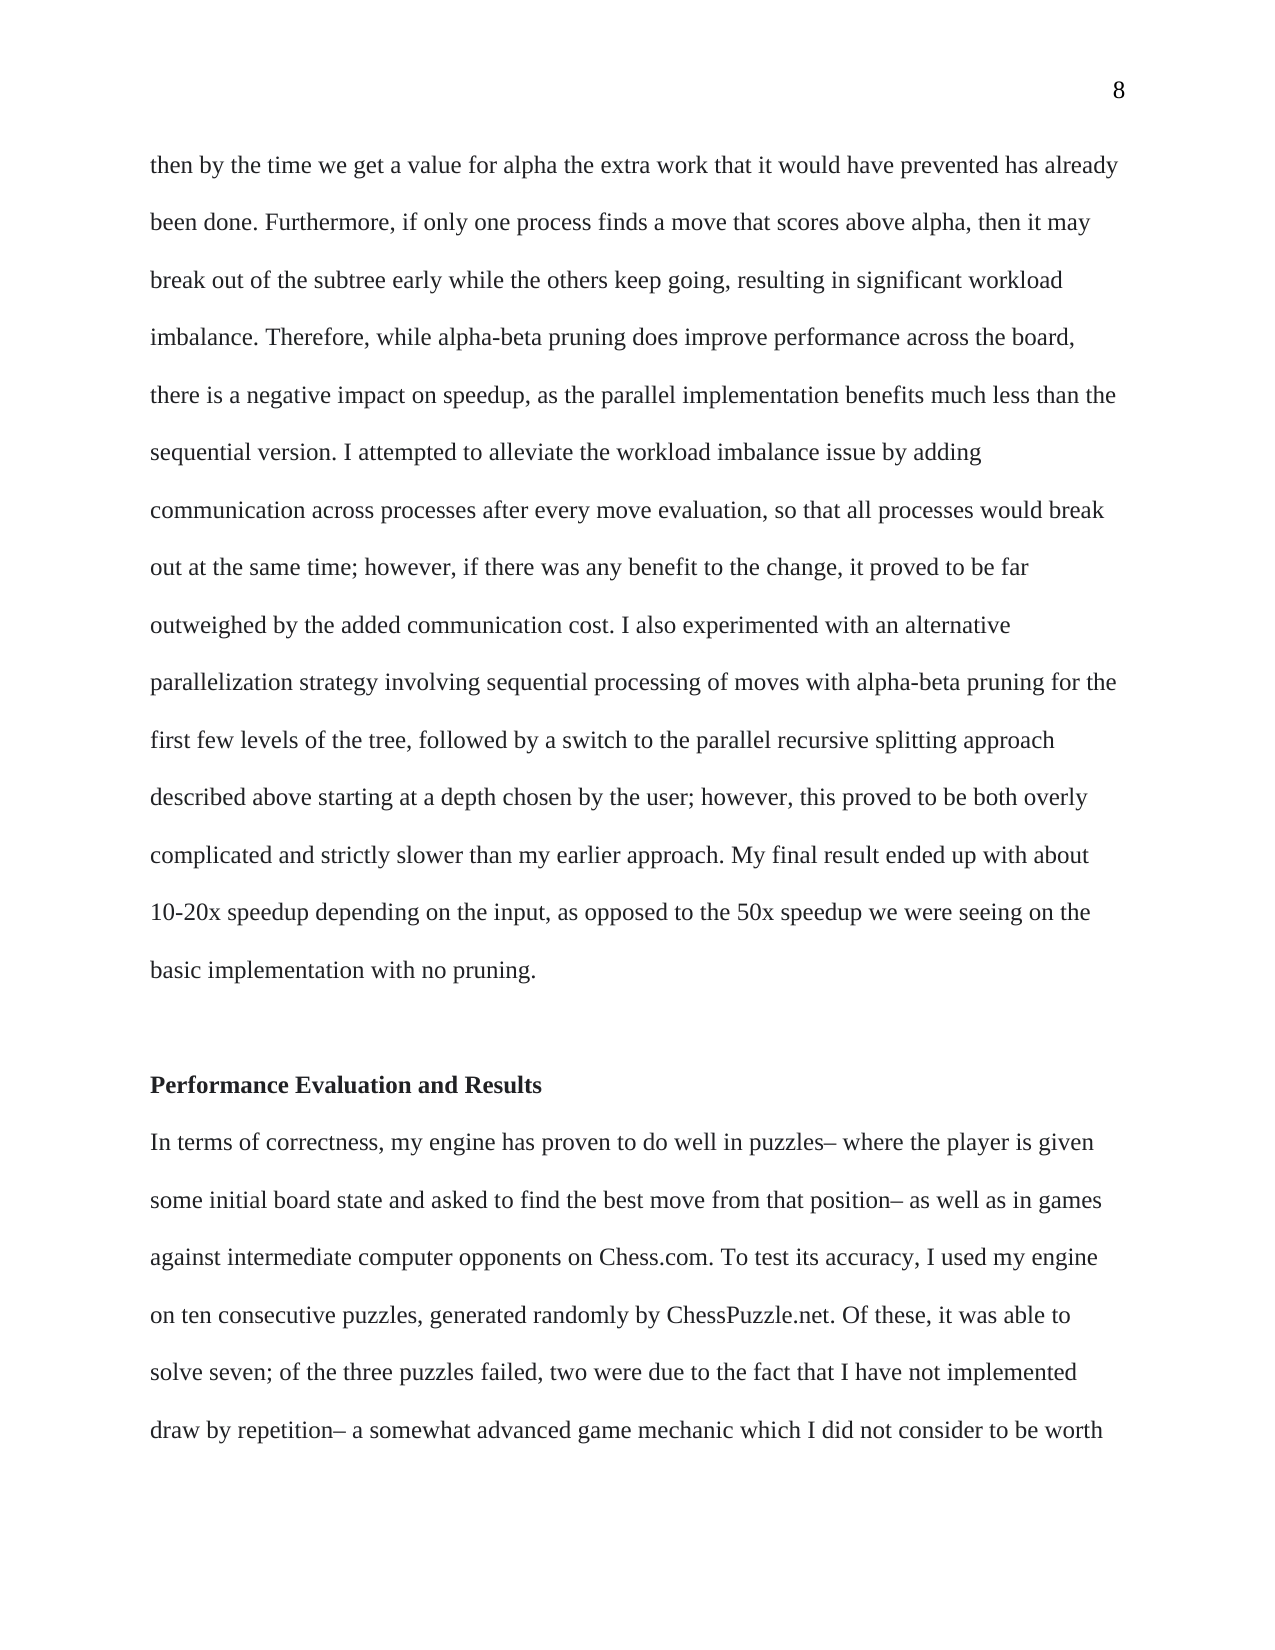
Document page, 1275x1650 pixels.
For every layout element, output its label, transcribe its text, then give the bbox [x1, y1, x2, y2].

text Performance Evaluation and Results [150, 1070, 1125, 1099]
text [150, 150, 1125, 984]
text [150, 1127, 1125, 1444]
